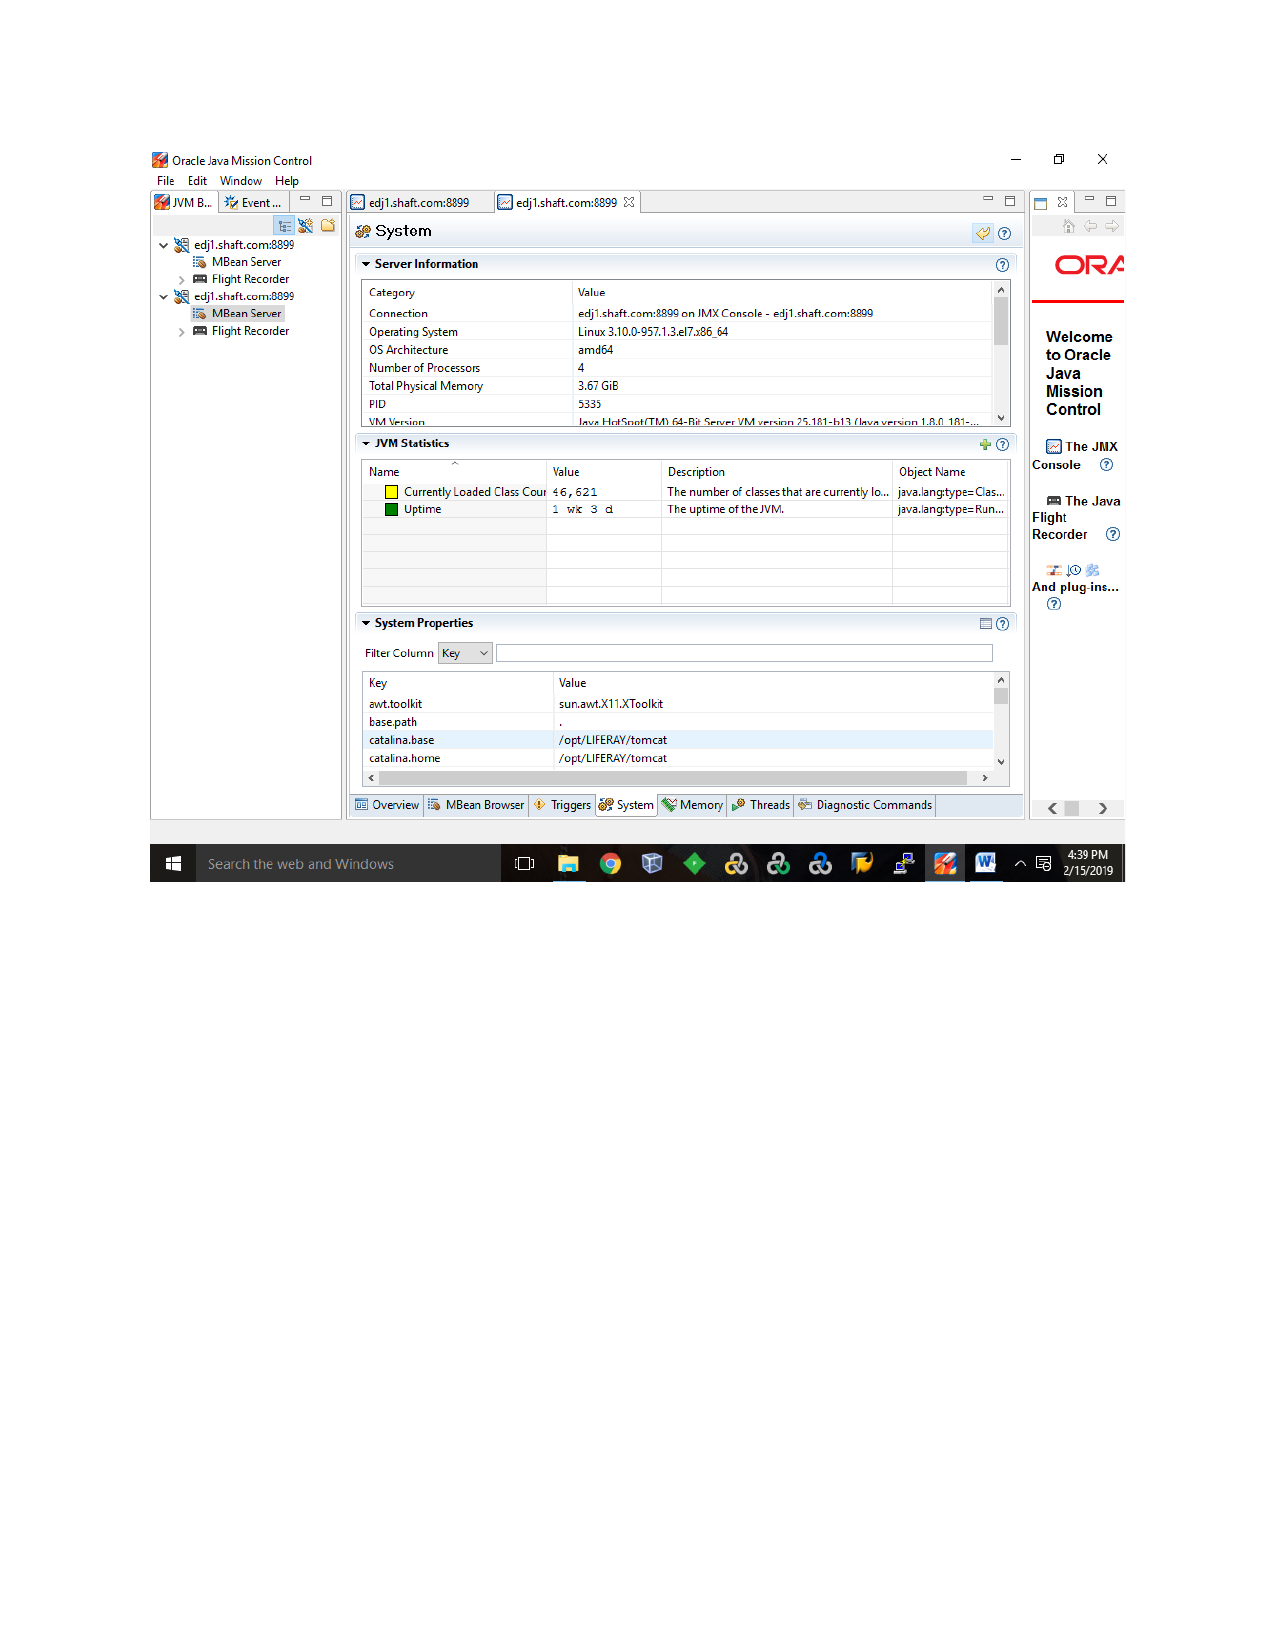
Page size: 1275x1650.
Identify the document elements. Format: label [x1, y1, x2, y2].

picture [150, 150, 1125, 882]
